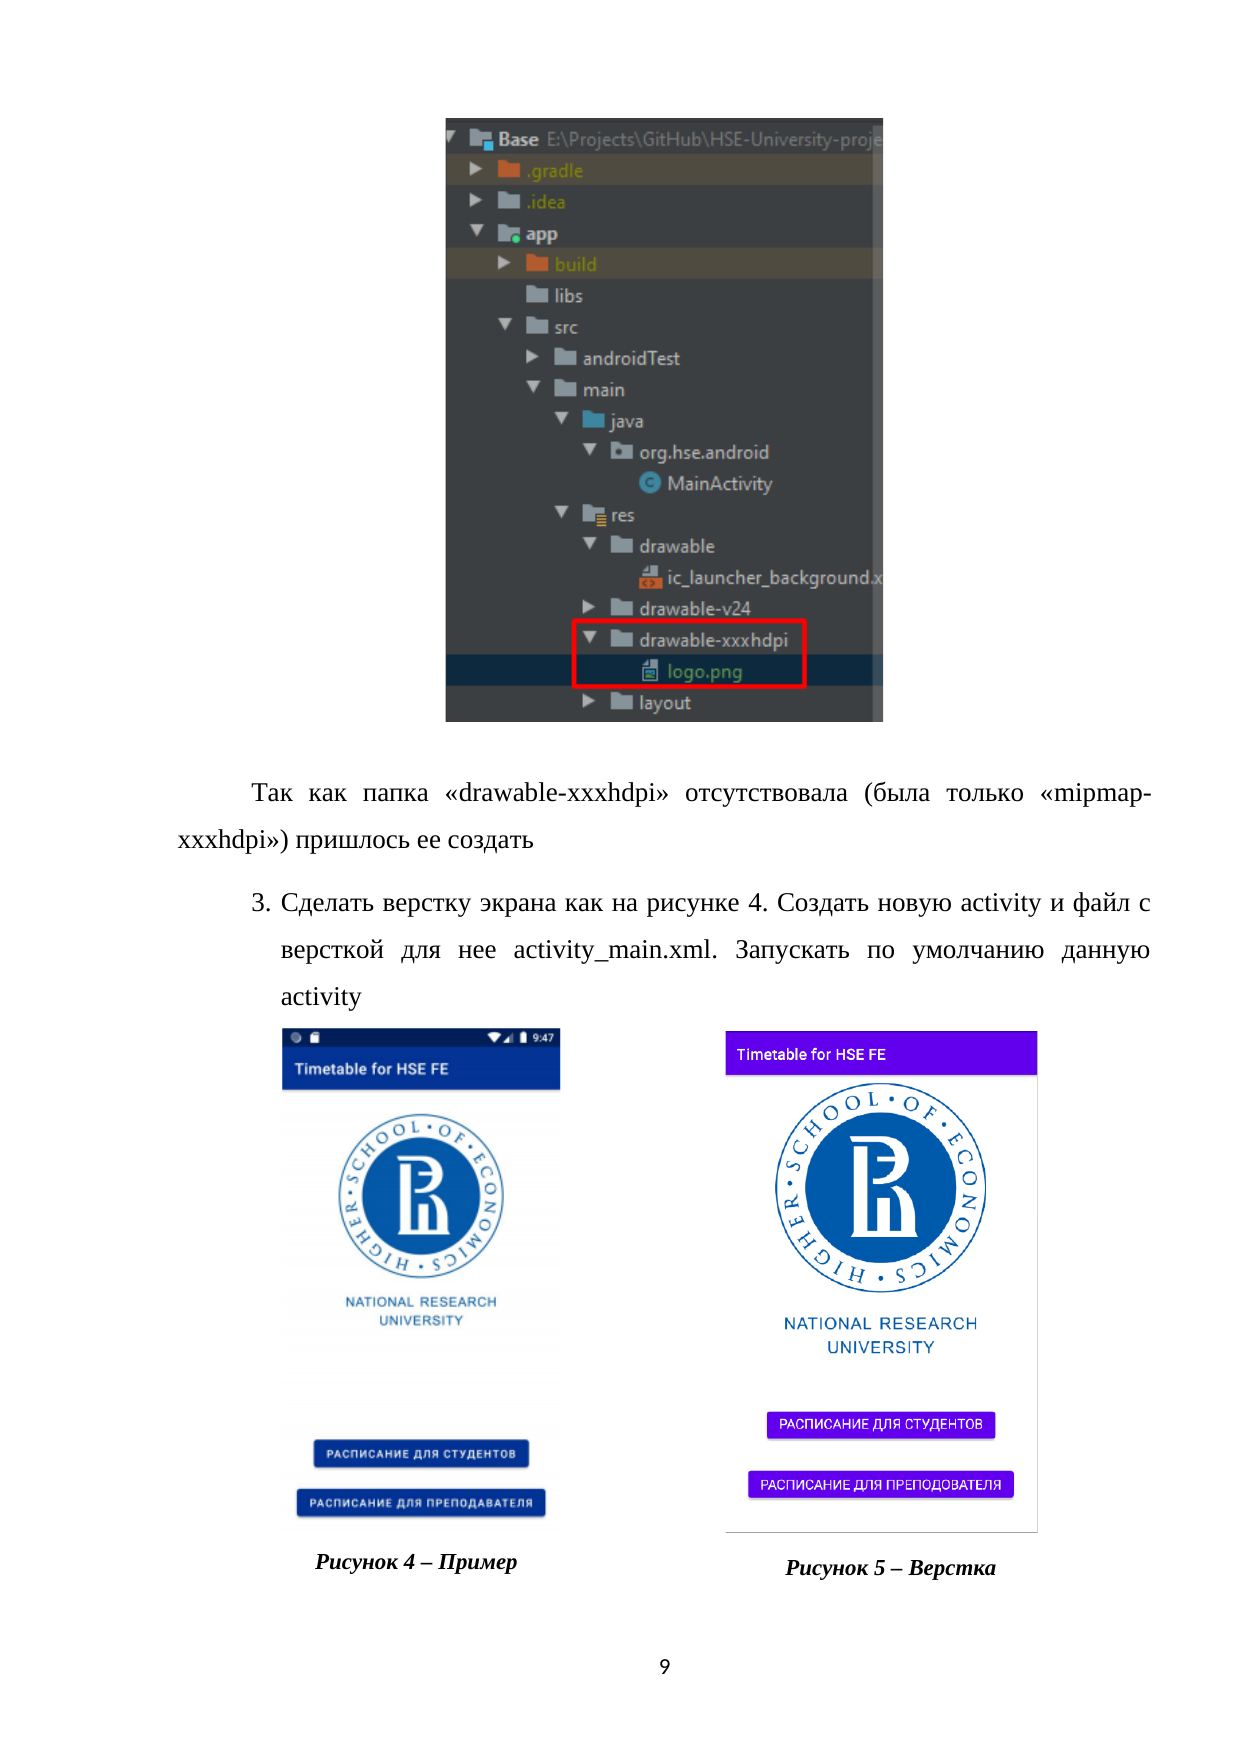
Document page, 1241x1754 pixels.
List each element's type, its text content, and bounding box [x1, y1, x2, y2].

picture [725, 1031, 1038, 1533]
list Сделать верстку экрана как на рисунке 4. Создать новую activity и файл с версткой для нее activity_main.xml. Запускать по умолчанию данную activity [251, 886, 1152, 1011]
picture [281, 1023, 563, 1536]
picture [445, 118, 884, 722]
